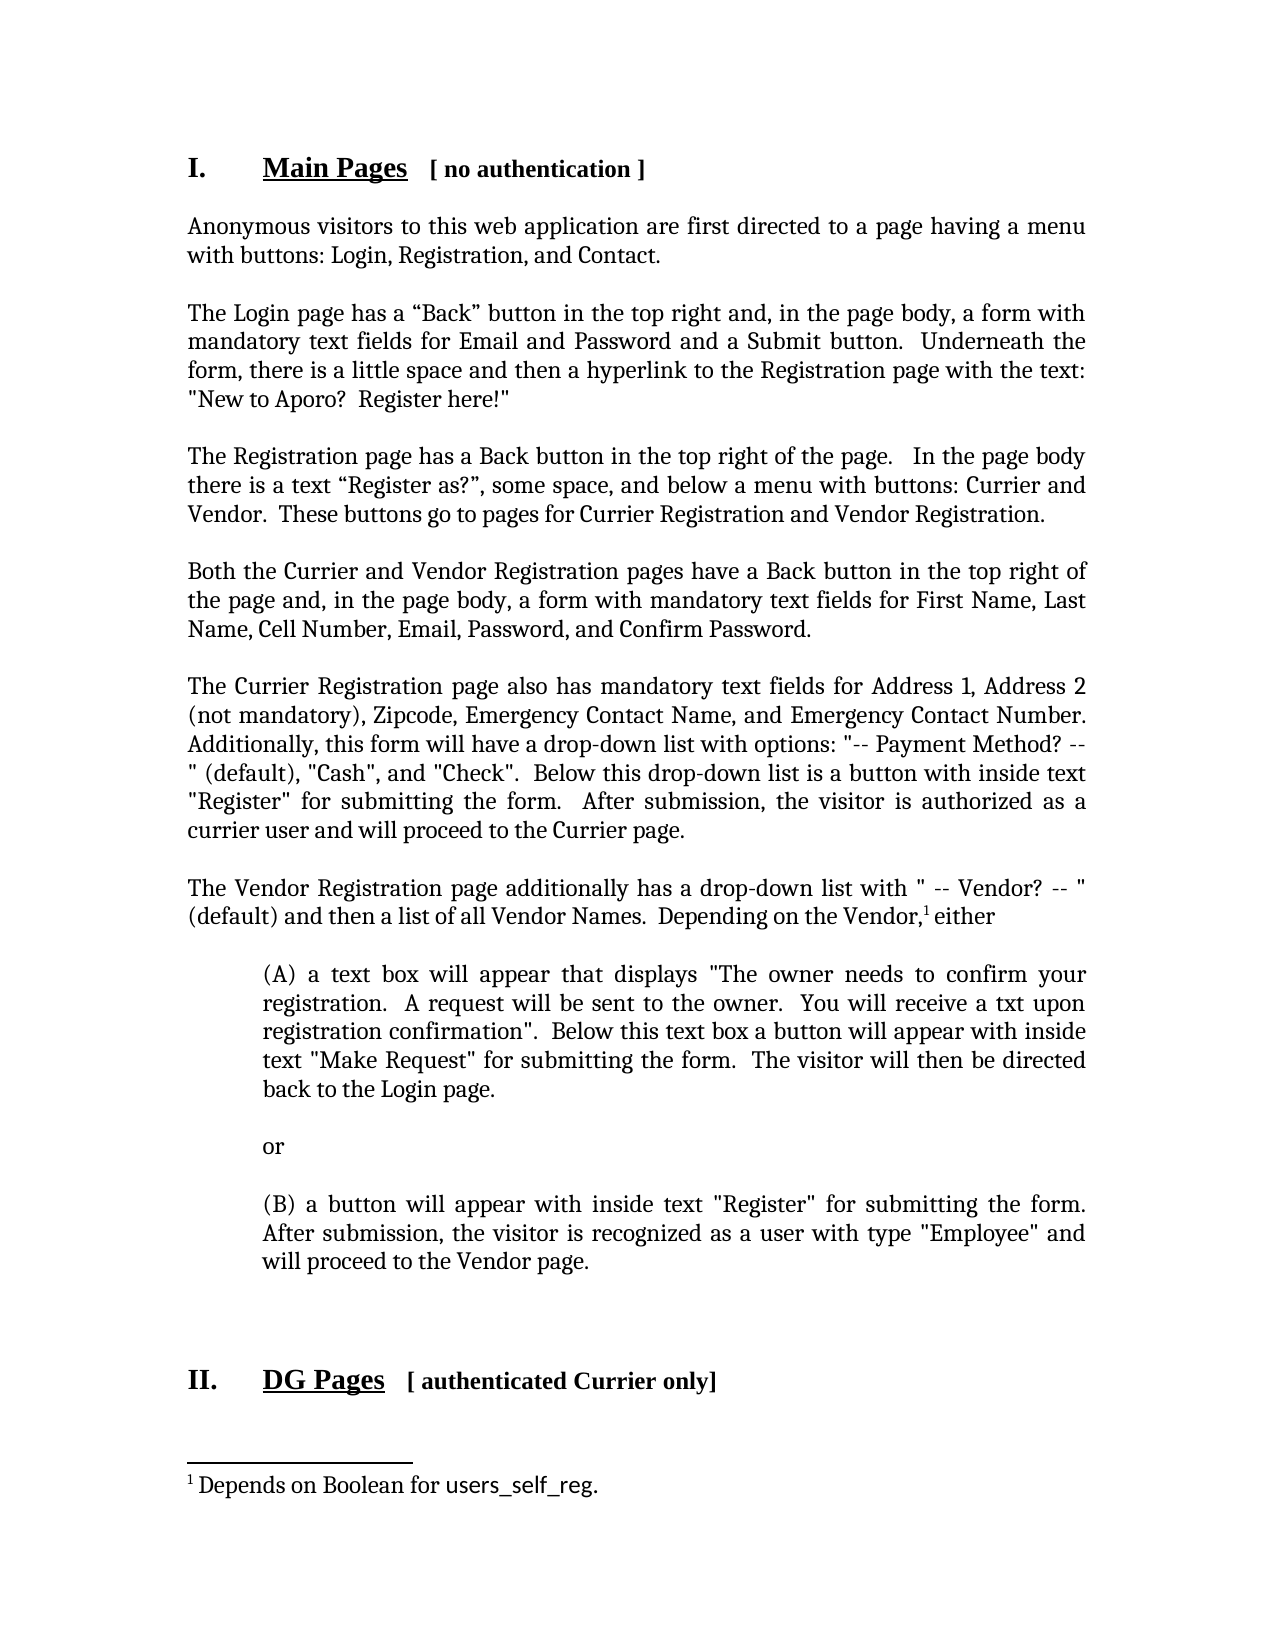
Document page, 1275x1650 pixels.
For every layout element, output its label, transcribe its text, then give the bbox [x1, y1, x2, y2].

text The Registration page has a Back button in the top right of the page. In the page body there is a text “Register as?”, some space, and below a menu with buttons: Currier and Vendor. These buttons go to pages for Currier Registration and Vendor Registration. [187, 442, 1087, 528]
text (A) a text box will appear that displays "The owner needs to confirm your registration. A request will be sent to the owner. You will receive a txt upon registration confirmation". Below this text box a button will appear with inside text "Make Request" for submitting the form. The visitor will then be directed back to the Login page. [262, 960, 1087, 1103]
text The Currier Registration page also has mandatory text fields for Address 1, Address 2 (not mandatory), Zipcode, Emergency Contact Name, and Emergency Contact Number. Additionally, this form will have a drop-down list with options: "-- Payment Method? -- " (default), "Cash", and "Check". Below this drop-down list is a button with inside text "Register" for submitting the form. After submission, the visitor is authorized as a currier user and will proceed to the Currier page. [187, 672, 1087, 845]
text The Login page has a “Back” button in the top right and, in the page body, a form with mandatory text fields for Email and Password and a Submit button. Underneath the form, there is a little space and then a hyperlink to the Registration page with the text: "New to Aporo? Register here!" [187, 298, 1087, 413]
text or [262, 1132, 1087, 1161]
text (B) a button will appear with inside text "Register" for submitting the form. After submission, the visitor is recognized as a user with type "Employee" and will proceed to the Vendor page. [262, 1190, 1087, 1276]
text I. Main Pages [ no authentication ] [187, 150, 1087, 183]
text Anonymous visitors to this web application are first directed to a page having a menu with buttons: Login, Registration, and Contact. [187, 212, 1087, 270]
text Both the Currier and Vendor Registration pages have a Back button in the top right of the page and, in the page body, a form with mandatory text fields for First Name, Last Name, Cell Number, Email, Password, and Confirm Password. [187, 557, 1087, 643]
text The Vendor Registration page additionally has a drop-down list with " -- Vendor? -- " (default) and then a list of all Vendor Names. Depending on the Vendor, either [187, 873, 1087, 931]
text II. DG Pages [ authenticated Currier only] [187, 1362, 1087, 1396]
